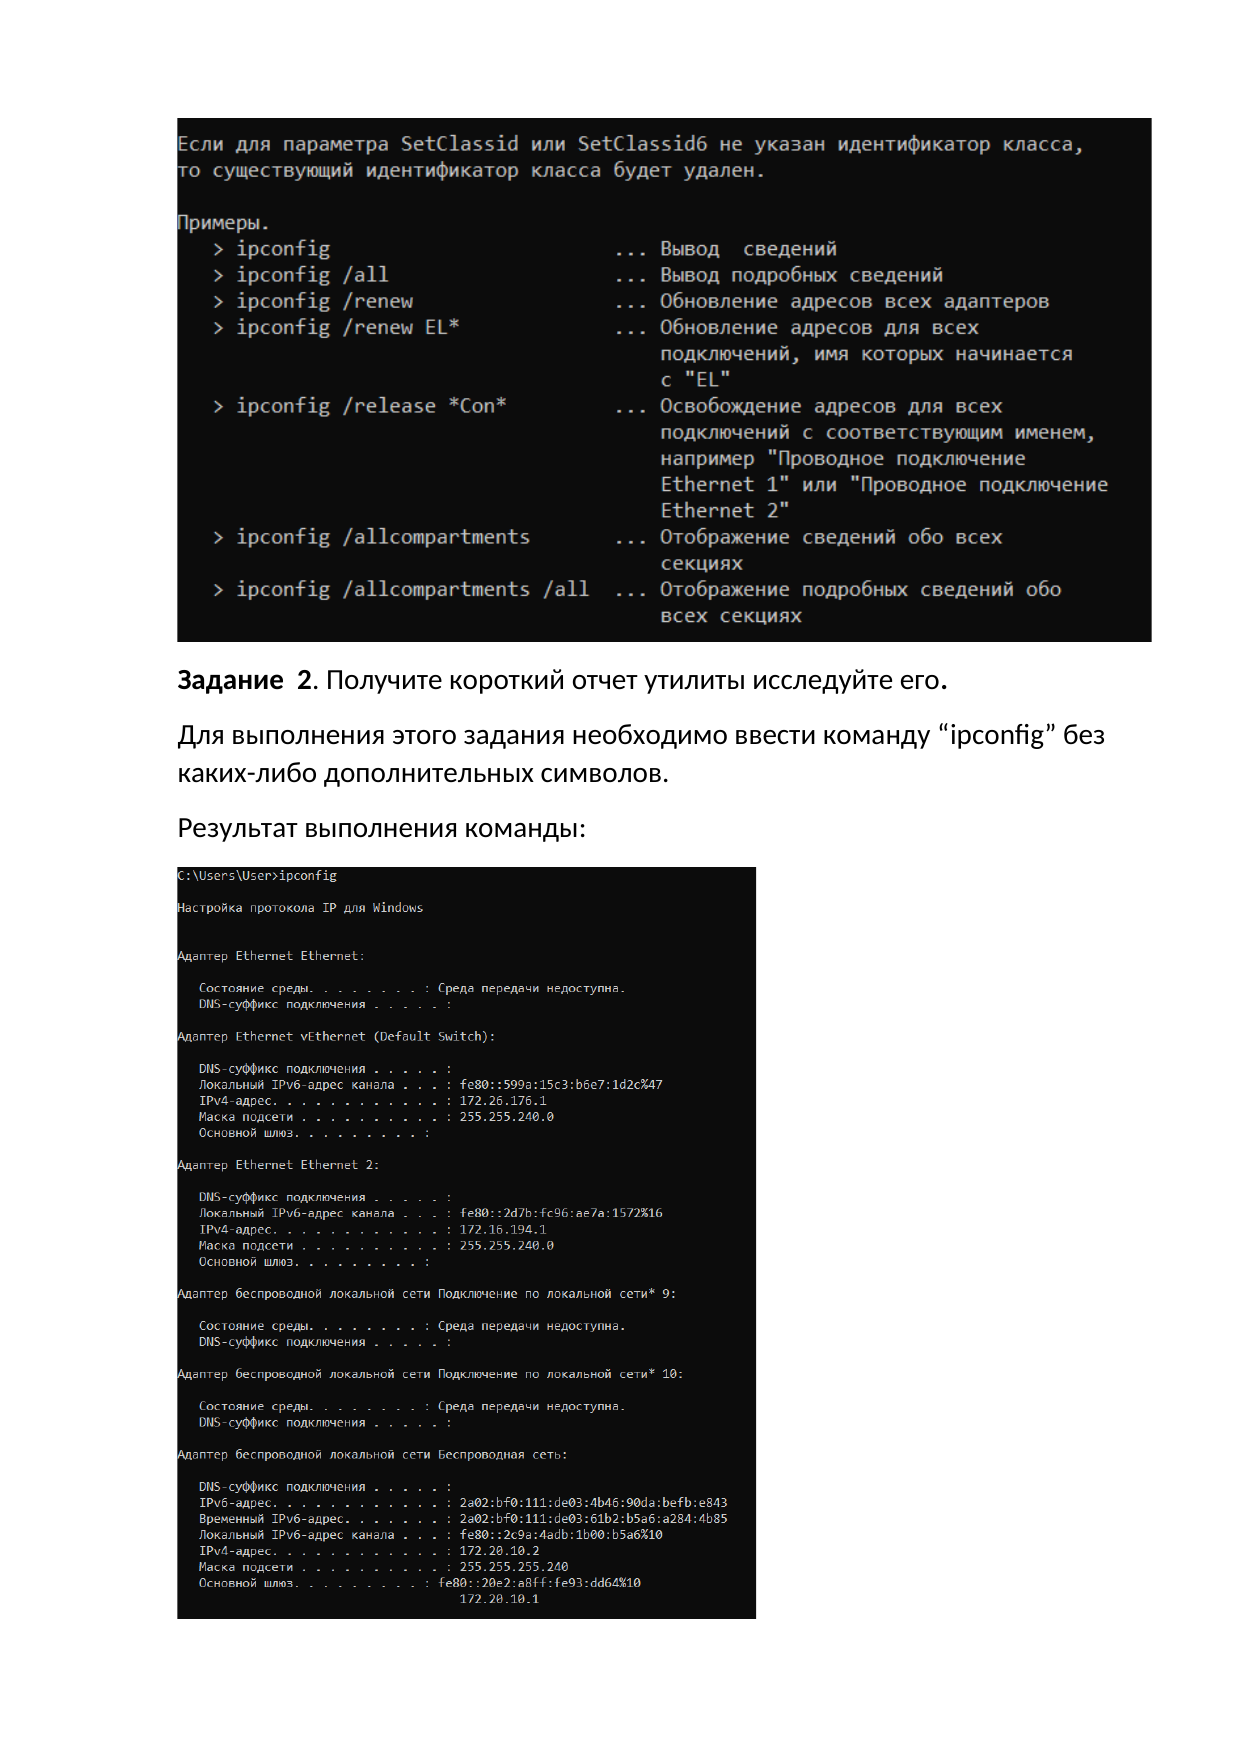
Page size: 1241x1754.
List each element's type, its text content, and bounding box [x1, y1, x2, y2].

picture [177, 864, 757, 1619]
text Результат выполнения команды: [177, 809, 1152, 845]
text Задание 2. Получите короткий отчет утилиты исследуйте его. [177, 661, 1152, 696]
picture [177, 118, 1152, 642]
text Для выполнения этого задания необходимо ввести команду “ipconfig” без каких-либо дополнительных символов. [177, 716, 1152, 790]
